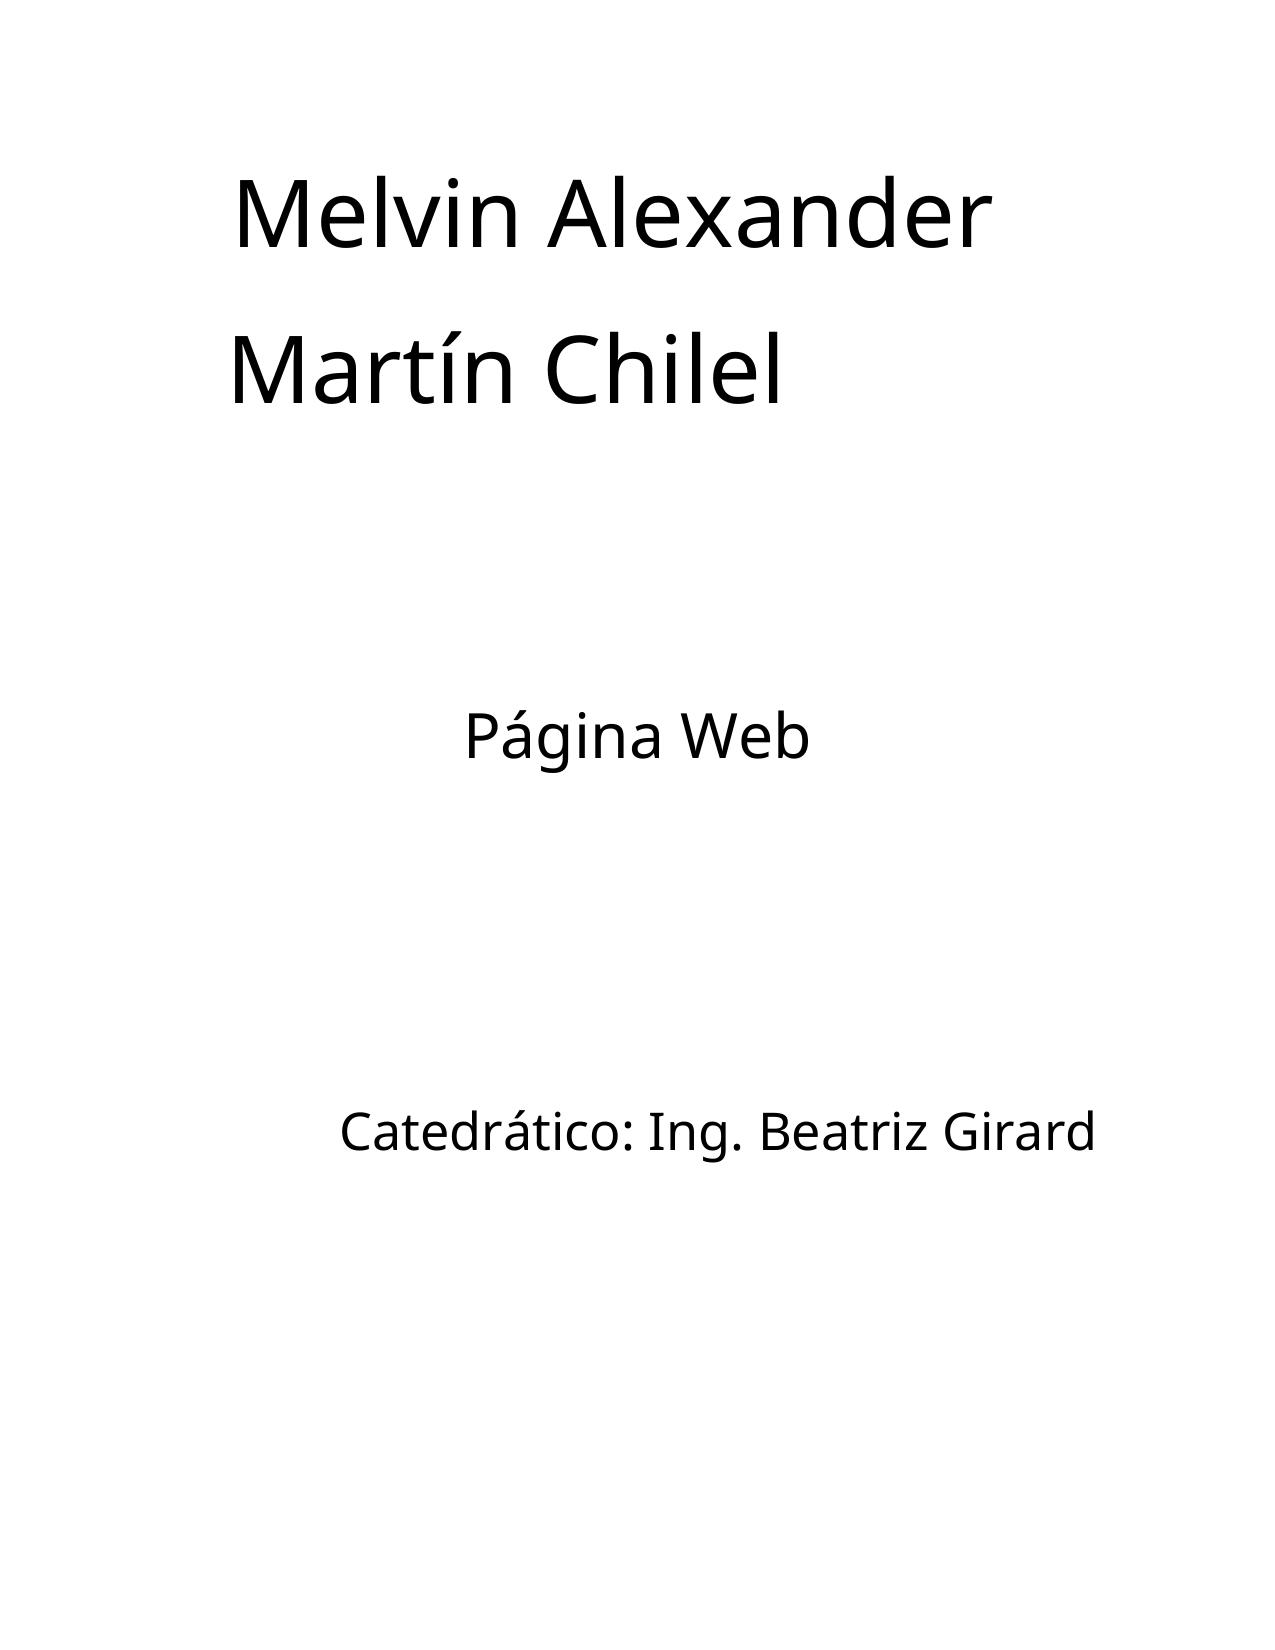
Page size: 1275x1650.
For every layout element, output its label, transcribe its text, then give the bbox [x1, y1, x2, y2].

text Página Web [177, 692, 1098, 777]
text Melvin Alexander [177, 148, 1098, 275]
text Catedrático: Ing. Beatriz Girard [177, 1095, 1098, 1166]
text Martín Chilel [177, 303, 1098, 431]
